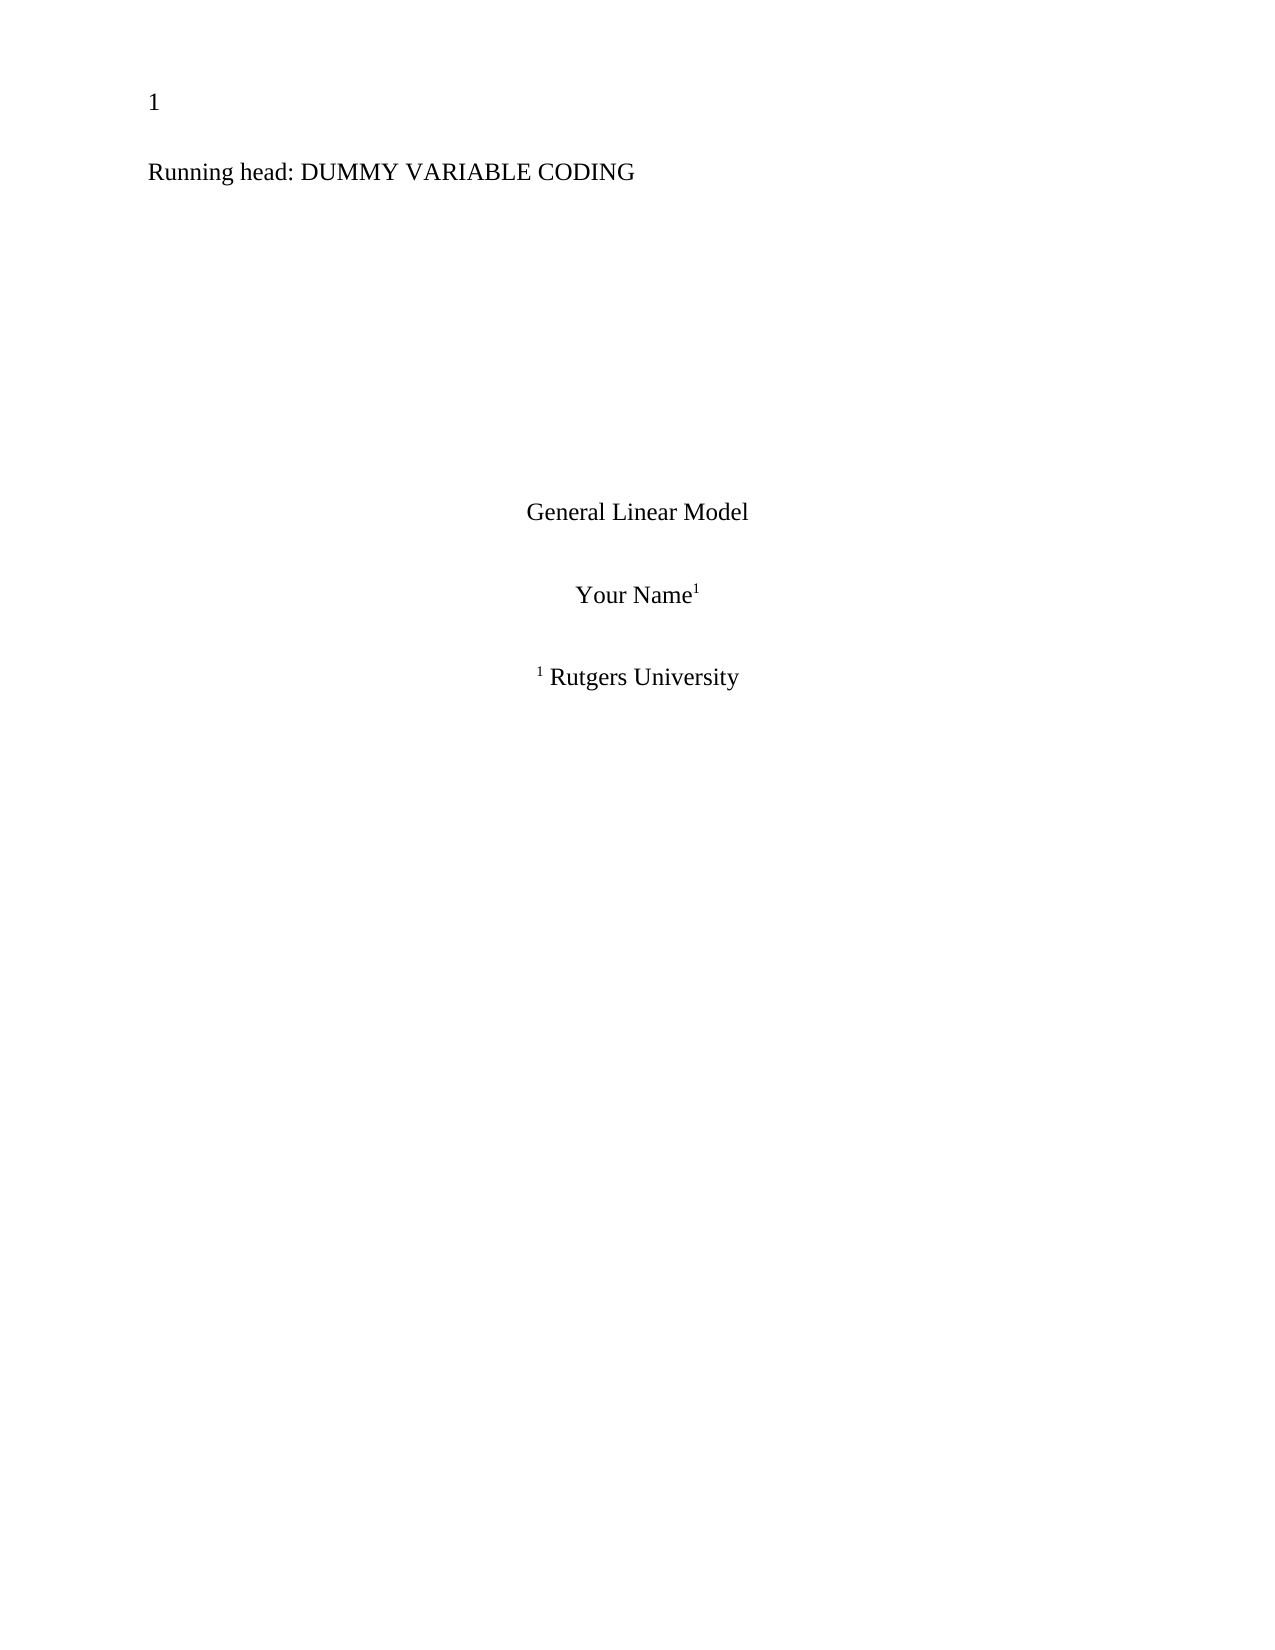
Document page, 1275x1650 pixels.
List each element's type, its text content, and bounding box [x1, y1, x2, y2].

title General Linear Model [148, 497, 1127, 526]
text 1 Rutgers University [148, 662, 1127, 691]
text Your Name1 [148, 580, 1127, 609]
